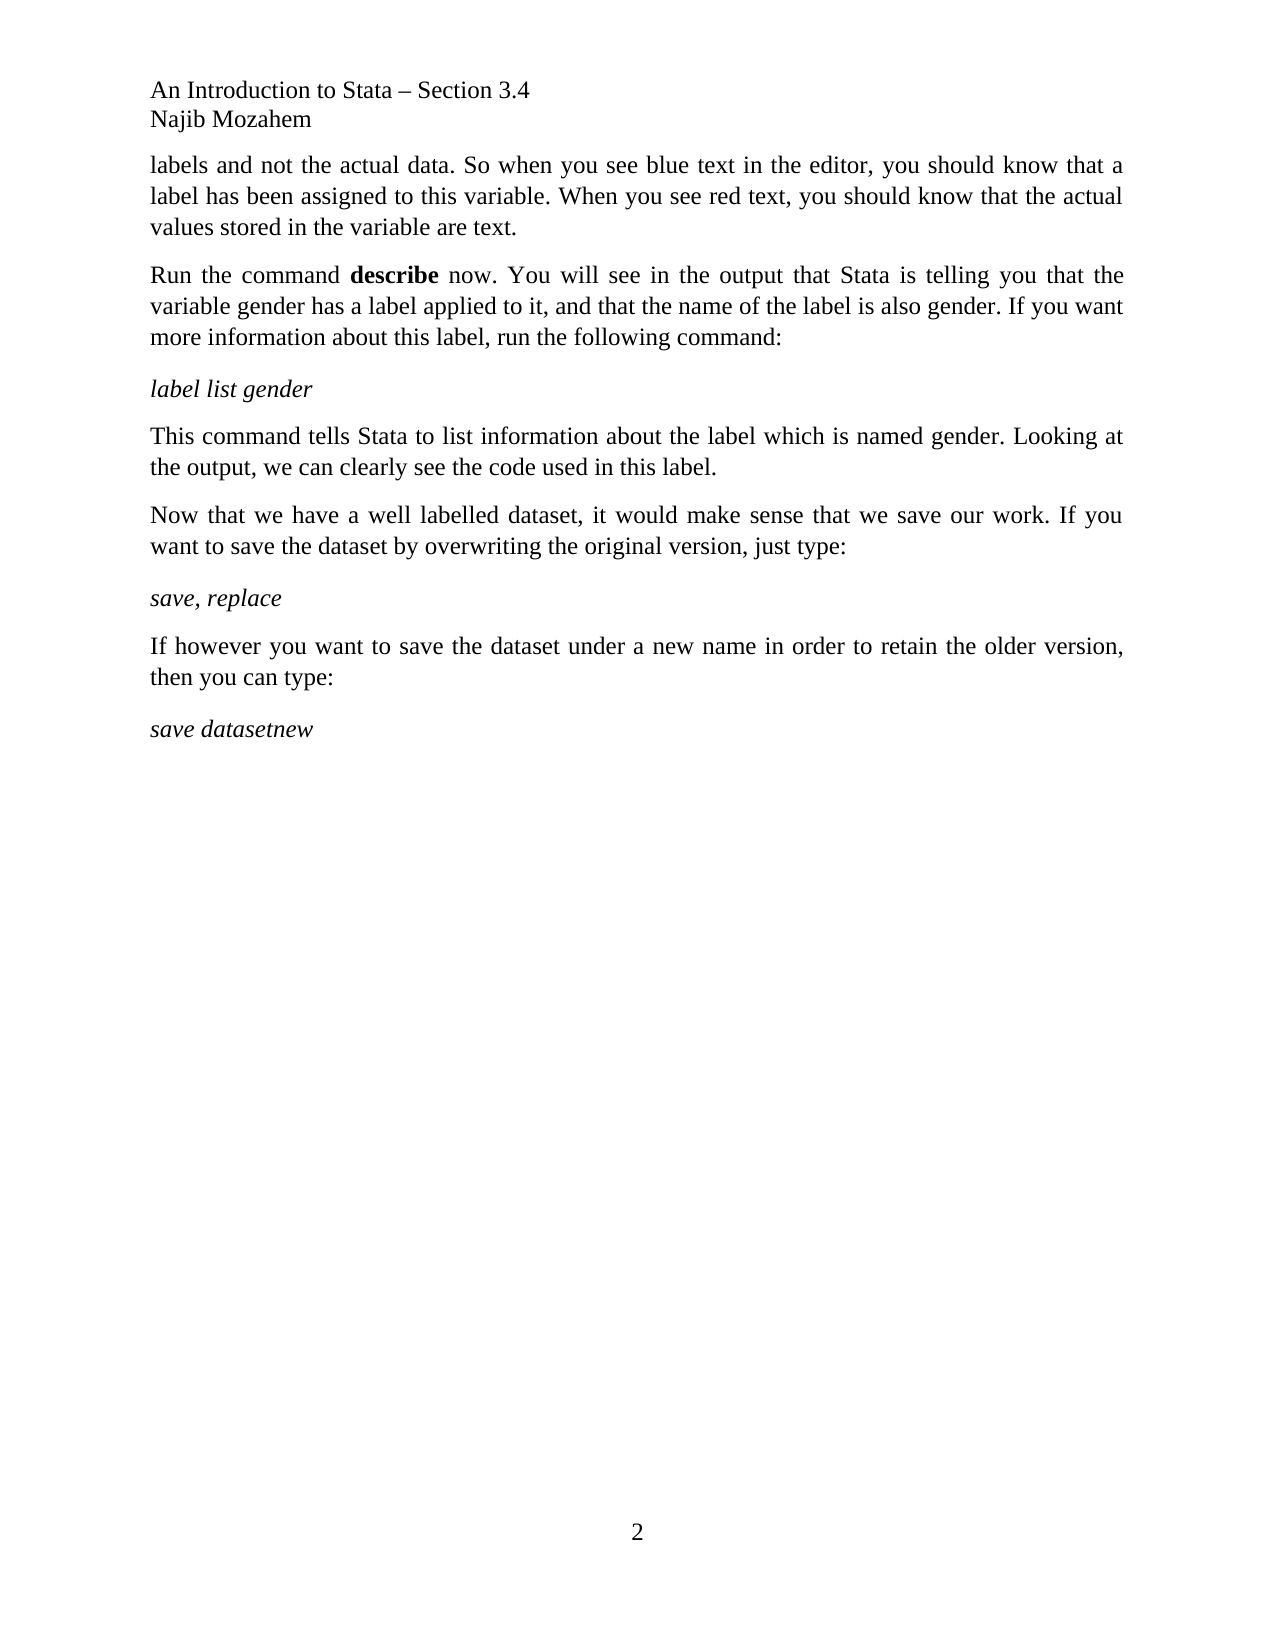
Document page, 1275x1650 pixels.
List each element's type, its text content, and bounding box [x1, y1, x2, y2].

text Run the command describe now. You will see in the output that Stata is telling you that the variable gender has a label applied to it, and that the name of the label is also gender. If you want more information about this label, run the following command: [150, 260, 1125, 351]
text save, replace [150, 583, 1035, 612]
text This command tells Stata to list information about the label which is named gender. Looking at the output, we can clearly see the code used in this label. [150, 421, 1125, 481]
text save datasetnew [150, 714, 1035, 742]
text If however you want to save the dataset under a new name in order to retain the older version, then you can type: [150, 631, 1125, 691]
text Now that we have a well labelled dataset, it would make sense that we save our work. If you want to save the dataset by overwriting the original version, just type: [150, 500, 1125, 560]
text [150, 150, 1125, 241]
text label list gender [150, 374, 1035, 402]
